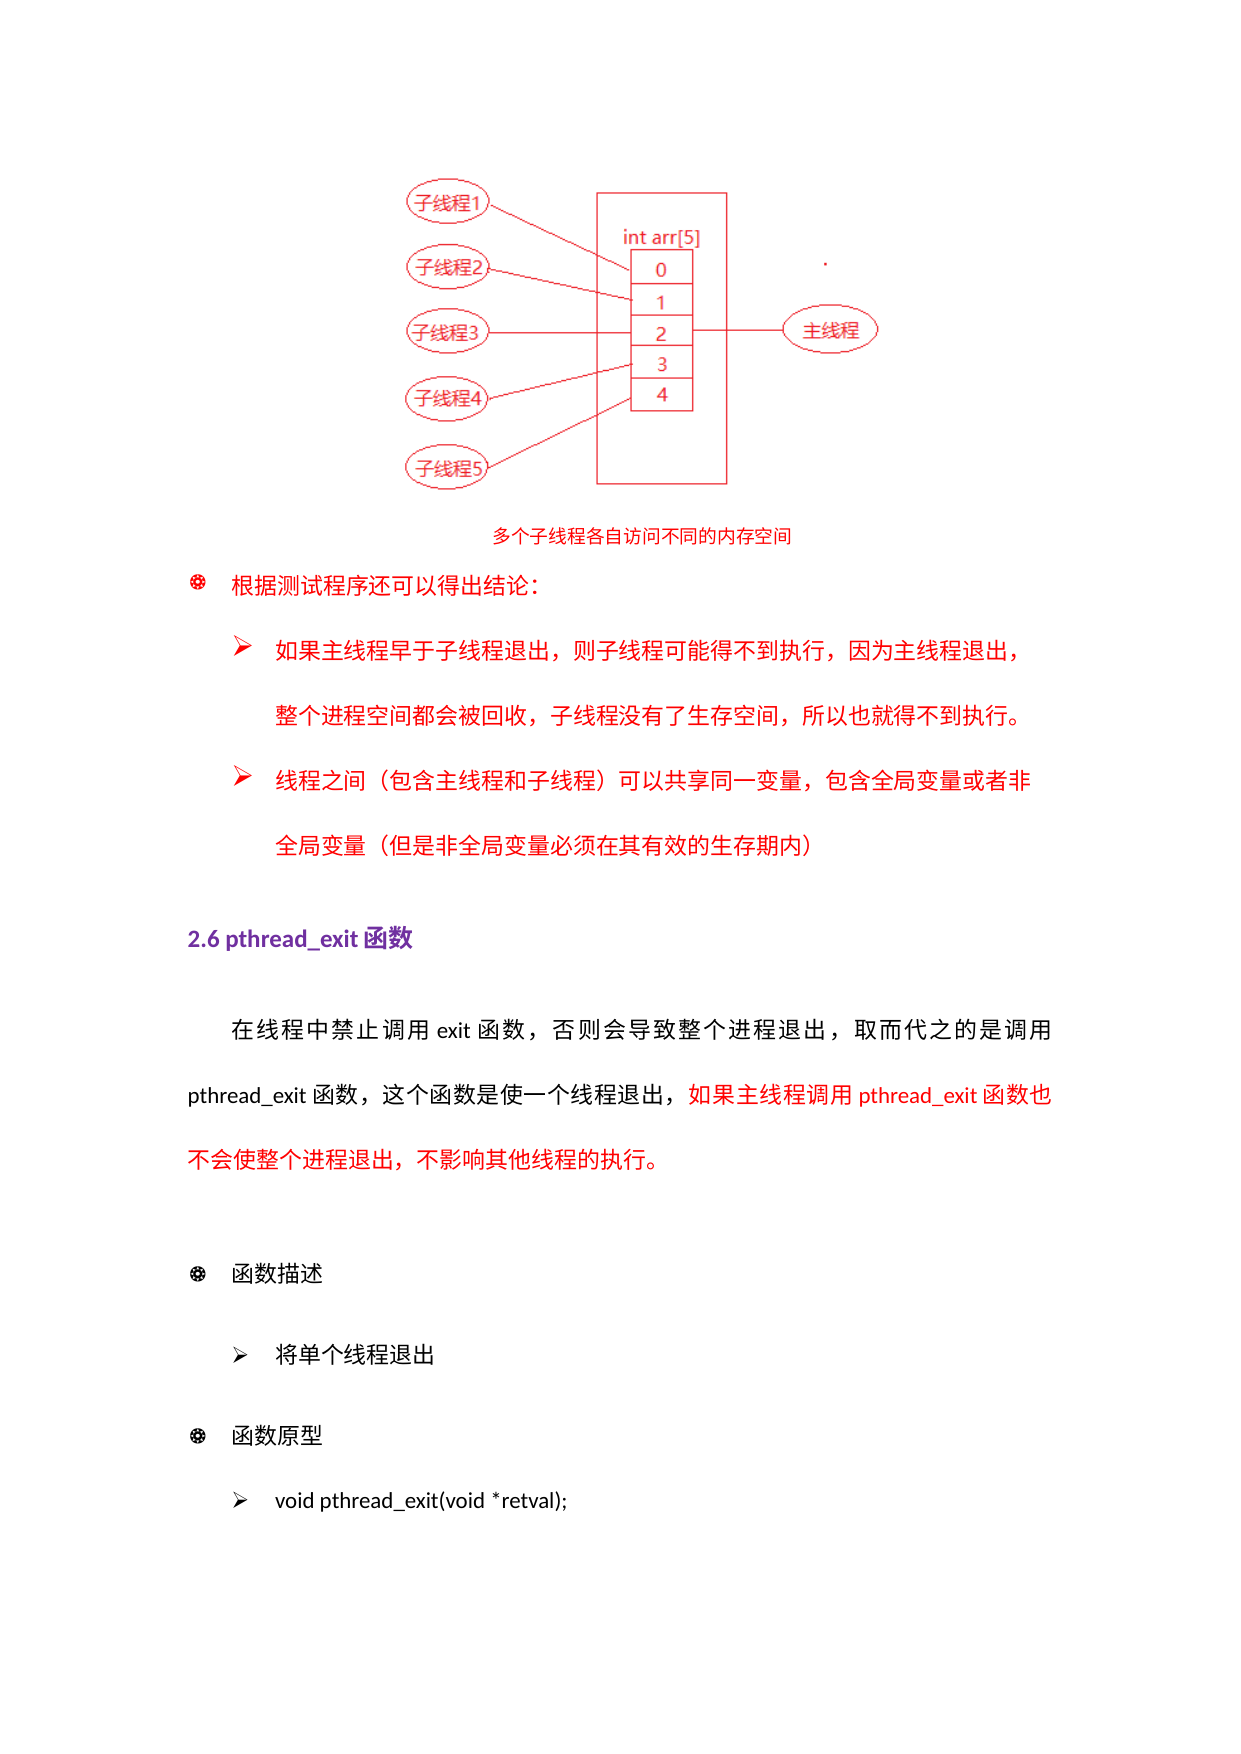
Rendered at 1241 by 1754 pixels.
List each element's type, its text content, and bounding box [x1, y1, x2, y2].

text 在线程中禁止调用exit函数，否则会导致整个进程退出，取而代之的是调用pthread_exit函数，这个函数是使一个线程退出，如果主线程调用pthread_exit函数也不会使整个进程退出，不影响其他线程的执行。 [187, 996, 1053, 1191]
text 2.6 pthread_exit函数 [187, 904, 1053, 969]
list 将单个线程退出 [231, 1321, 1053, 1386]
list 根据测试程序还可以得出结论： [187, 552, 1053, 617]
list 线程之间（包含主线程和子线程）可以共享同一变量，包含全局变量或者非全局变量（但是非全局变量必须在其有效的生存期内） [231, 747, 1053, 877]
list 函数描述 [187, 1240, 1053, 1305]
text 多个子线程各自访问不同的内存空间 [231, 519, 1053, 552]
picture [389, 162, 896, 506]
list void pthread_exit(void *retval); [231, 1484, 1053, 1516]
list 如果主线程早于子线程退出，则子线程可能得不到执行，因为主线程退出，整个进程空间都会被回收，子线程没有了生存空间，所以也就得不到执行。 [231, 617, 1053, 747]
list 函数原型 [187, 1402, 1053, 1467]
